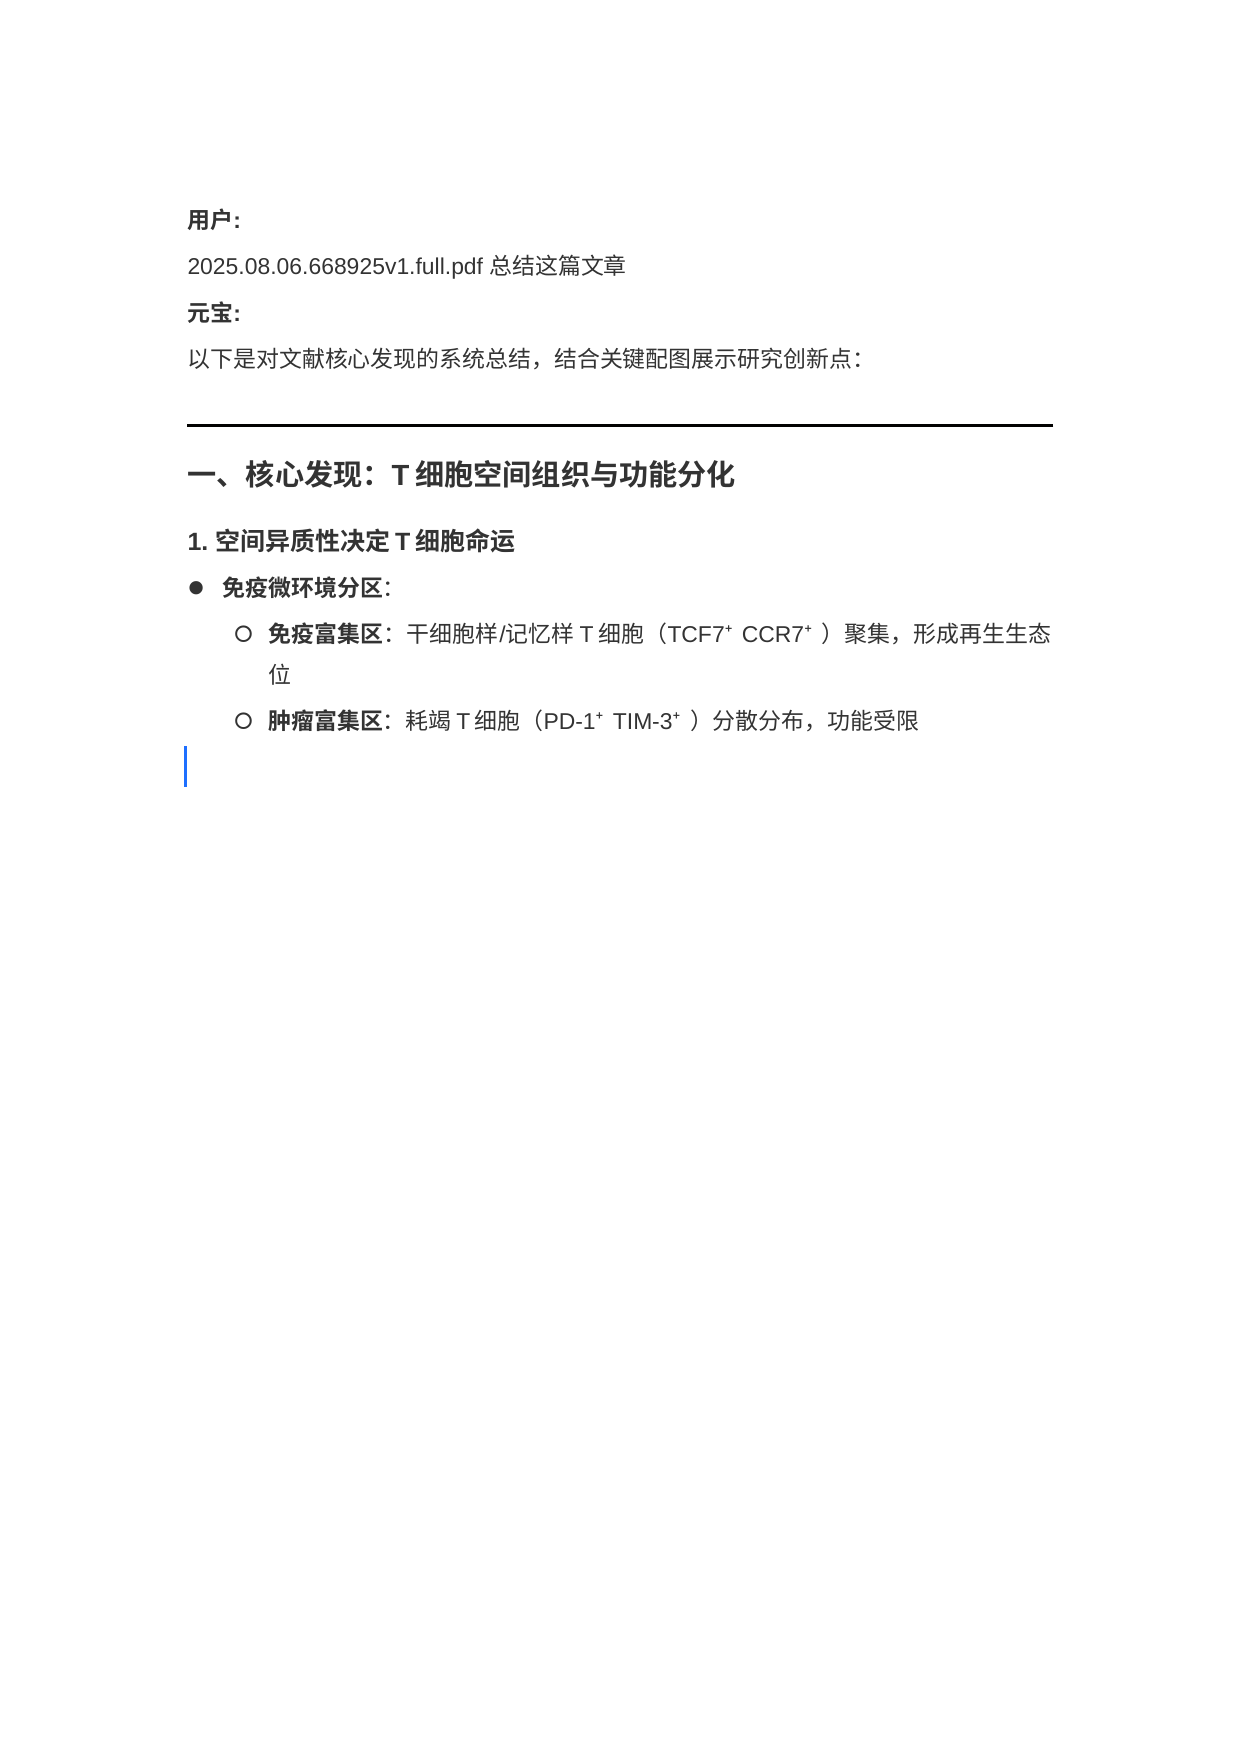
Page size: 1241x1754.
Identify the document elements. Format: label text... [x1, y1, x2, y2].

list 免疫微环境分区： [187, 566, 1053, 607]
subtitle 1. 空间异质性决定T细胞命运 [187, 520, 1053, 560]
list 免疫富集区：干细胞样/记忆样T细胞（TCF7⁺CCR7⁺）聚集，形成再生生态位 [233, 613, 1053, 693]
text 2025.08.06.668925v1.full.pdf 总结这篇文章 [187, 244, 1053, 285]
list 肿瘤富集区：耗竭T细胞（PD-1⁺TIM-3⁺）分散分布，功能受限 [233, 700, 1053, 740]
text 元宝: [187, 291, 1053, 331]
text 以下是对文献核心发现的系统总结，结合关键配图展示研究创新点： [187, 338, 1053, 378]
subtitle 一、核心发现：T细胞空间组织与功能分化 [187, 433, 1053, 513]
text 用户: [187, 198, 1053, 238]
